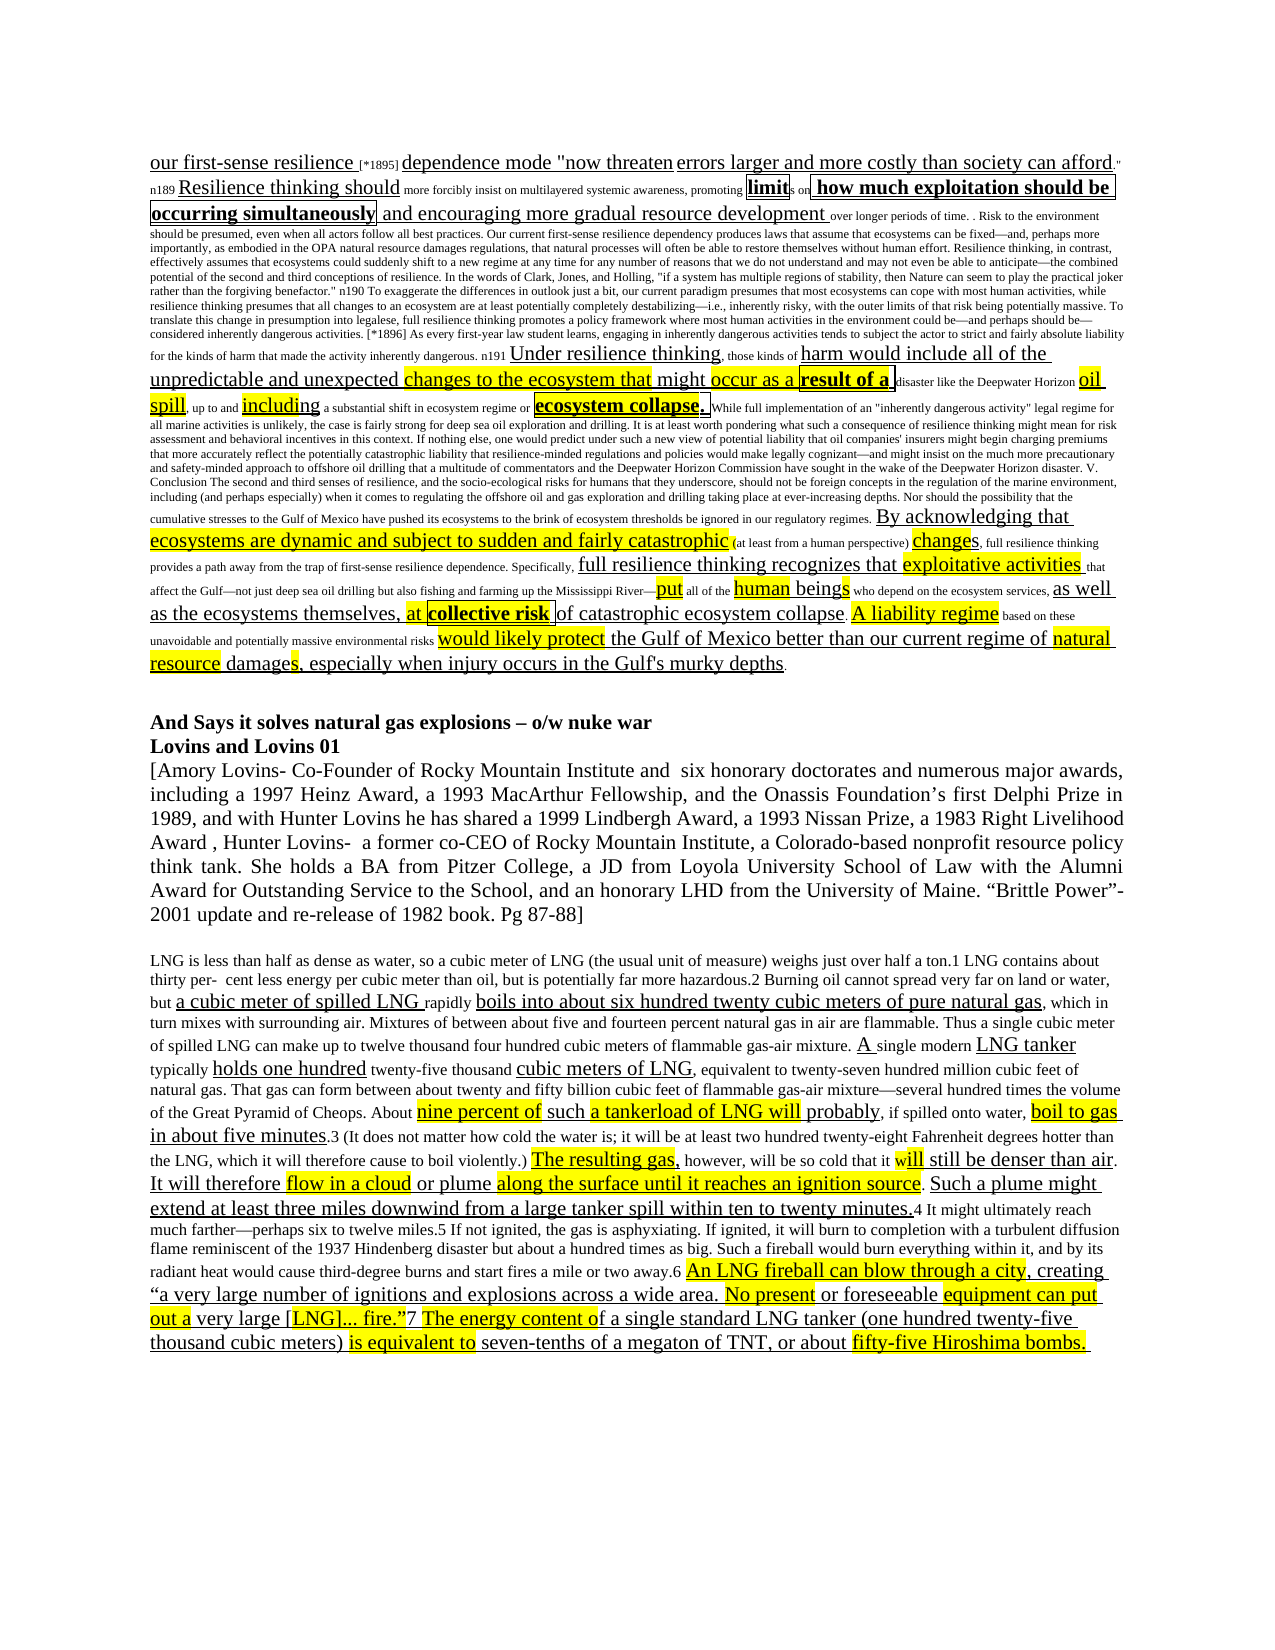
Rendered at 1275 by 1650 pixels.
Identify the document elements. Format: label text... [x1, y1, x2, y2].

subtitle And Says it solves natural gas explosions – o/w nuke war [150, 710, 1125, 734]
text LNG is less than half as dense as water, so a cubic meter of LNG (the usual unit of measure) weighs just over half a ton.1 LNG contains about thirty per- cent less energy per cubic meter than oil, but is potentially far more hazardous.2 Burning oil cannot spread very far on land or water, but a cubic meter of spilled LNG rapidly boils into about six hundred twenty cubic meters of pure natural gas, which in turn mixes with surrounding air. Mixtures of between about five and fourteen percent natural gas in air are flammable. Thus a single cubic meter of spilled LNG can make up to twelve thousand four hundred cubic meters of flammable gas-air mixture. A single modern LNG tanker typically holds one hundred twenty-five thousand cubic meters of LNG, equivalent to twenty-seven hundred million cubic feet of natural gas. That gas can form between about twenty and fifty billion cubic feet of flammable gas-air mixture—several hundred times the volume of the Great Pyramid of Cheops. About nine percent of such a tankerload of LNG will probably, if spilled onto water, boil to gas in about five minutes.3 (It does not matter how cold the water is; it will be at least two hundred twenty-eight Fahrenheit degrees hotter than the LNG, which it will therefore cause to boil violently.) The resulting gas, however, will be so cold that it will still be denser than air. It will therefore flow in a cloud or plume along the surface until it reaches an ignition source. Such a plume might extend at least three miles downwind from a large tanker spill within ten to twenty minutes.4 It might ultimately reach much farther—perhaps six to twelve miles.5 If not ignited, the gas is asphyxiating. If ignited, it will burn to completion with a turbulent diffusion flame reminiscent of the 1937 Hindenberg disaster but about a hundred times as big. Such a fireball would burn everything within it, and by its radiant heat would cause third-degree burns and start fires a mile or two away.6 An LNG fireball can blow through a city, creating “a very large number of ignitions and explosions across a wide area. No present or foreseeable equipment can put out a very large [LNG]... fire.”7 The energy content of a single standard LNG tanker (one hundred twenty-five thousand cubic meters) is equivalent to seven-tenths of a megaton of TNT, or about fifty-five Hiroshima bombs. [150, 950, 1125, 1354]
text [Amory Lovins- Co-Founder of Rocky Mountain Institute and six honorary doctorates and numerous major awards, including a 1997 Heinz Award, a 1993 MacArthur Fellowship, and the Onassis Foundation’s first Delphi Prize in 1989, and with Hunter Lovins he has shared a 1999 Lindbergh Award, a 1993 Nissan Prize, a 1983 Right Livelihood Award , Hunter Lovins- a former co-CEO of Rocky Mountain Institute, a Colorado-based nonprofit resource policy think tank. She holds a BA from Pitzer College, a JD from Loyola University School of Law with the Alumni Award for Outstanding Service to the School, and an honorary LHD from the University of Maine. “Brittle Power”- 2001 update and re-release of 1982 book. Pg 87-88] [150, 758, 1125, 926]
text Lovins and Lovins 01 [150, 734, 1125, 758]
